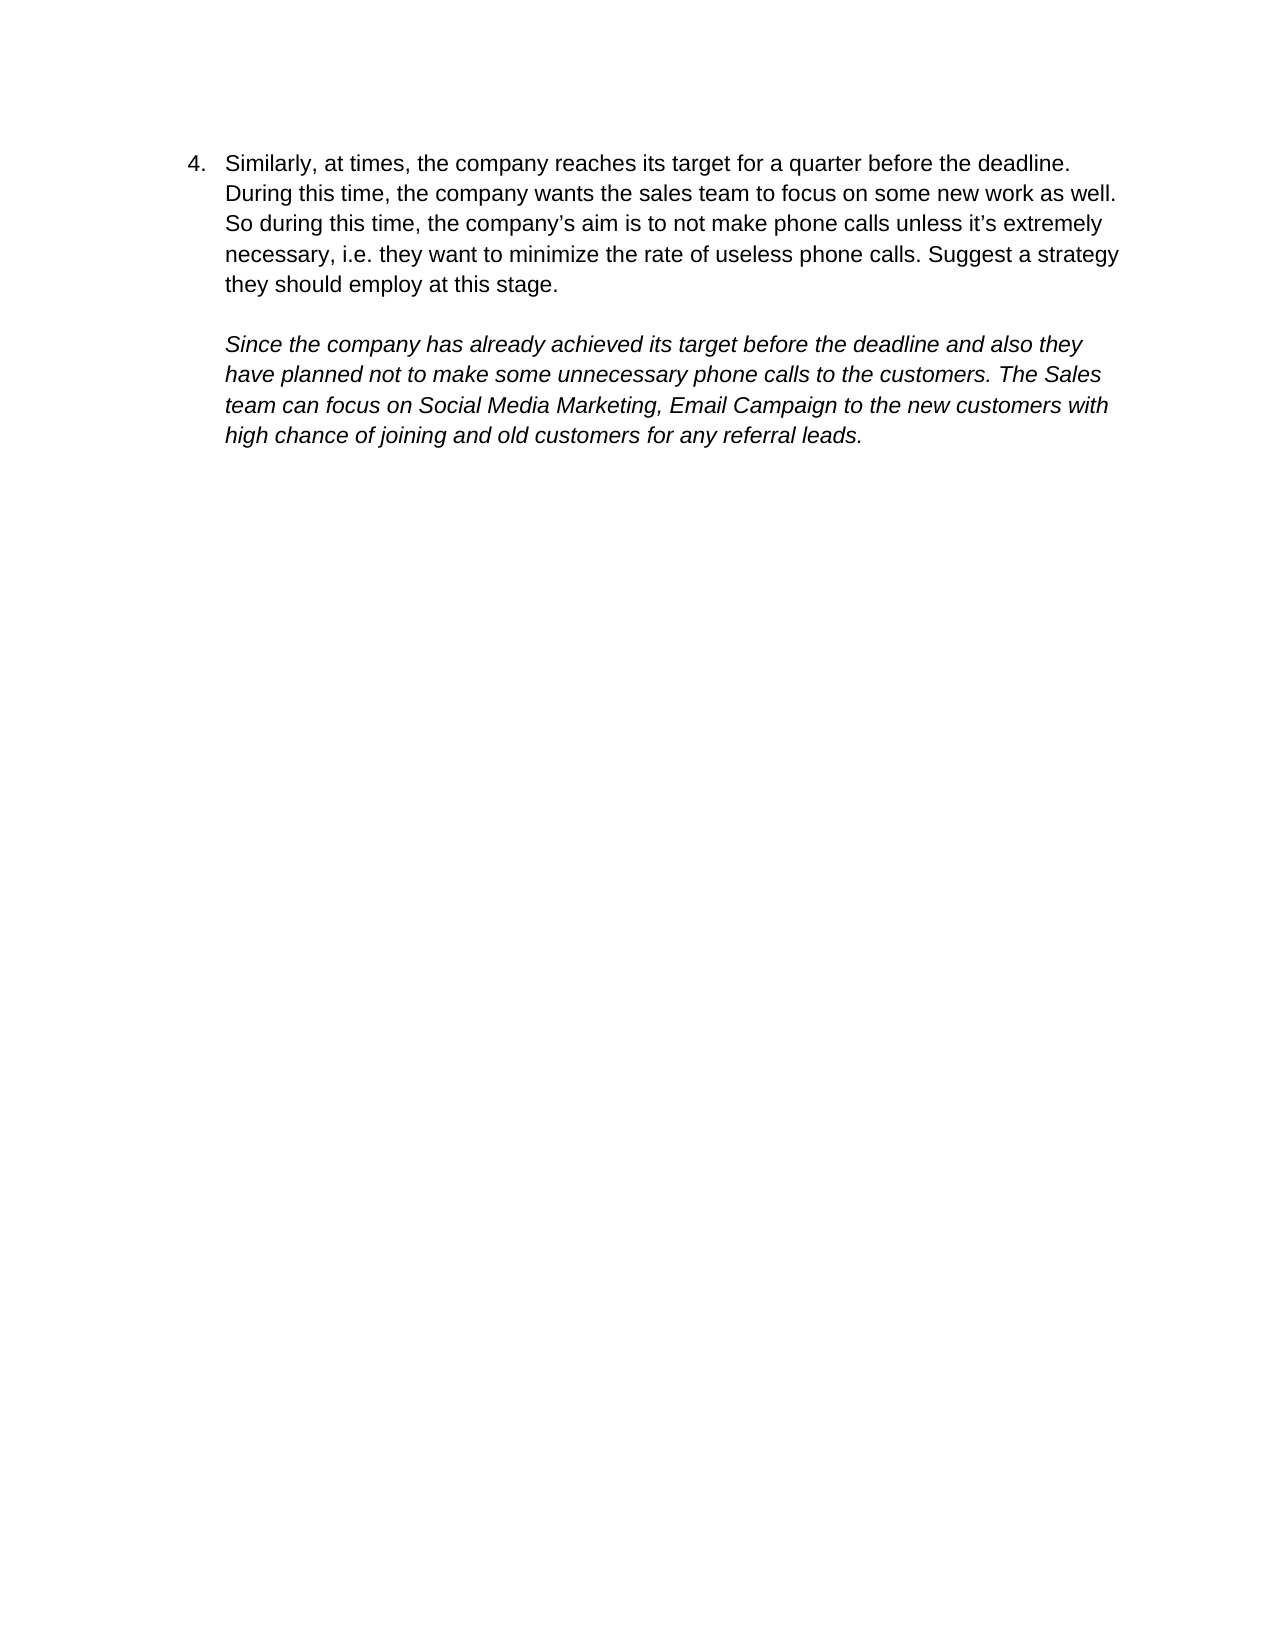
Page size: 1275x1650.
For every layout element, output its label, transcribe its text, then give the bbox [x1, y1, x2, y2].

text Since the company has already achieved its target before the deadline and also they have planned not to make some unnecessary phone calls to the customers. The Sales team can focus on Social Media Marketing, Email Campaign to the new customers with high chance of joining and old customers for any referral leads. [225, 331, 1125, 448]
list Similarly, at times, the company reaches its target for a quarter before the deadline. During this time, the company wants the sales team to focus on some new work as well. So during this time, the company’s aim is to not make phone calls unless it’s extremely necessary, i.e. they want to minimize the rate of useless phone calls. Suggest a strategy they should employ at this stage. [187, 150, 1125, 297]
